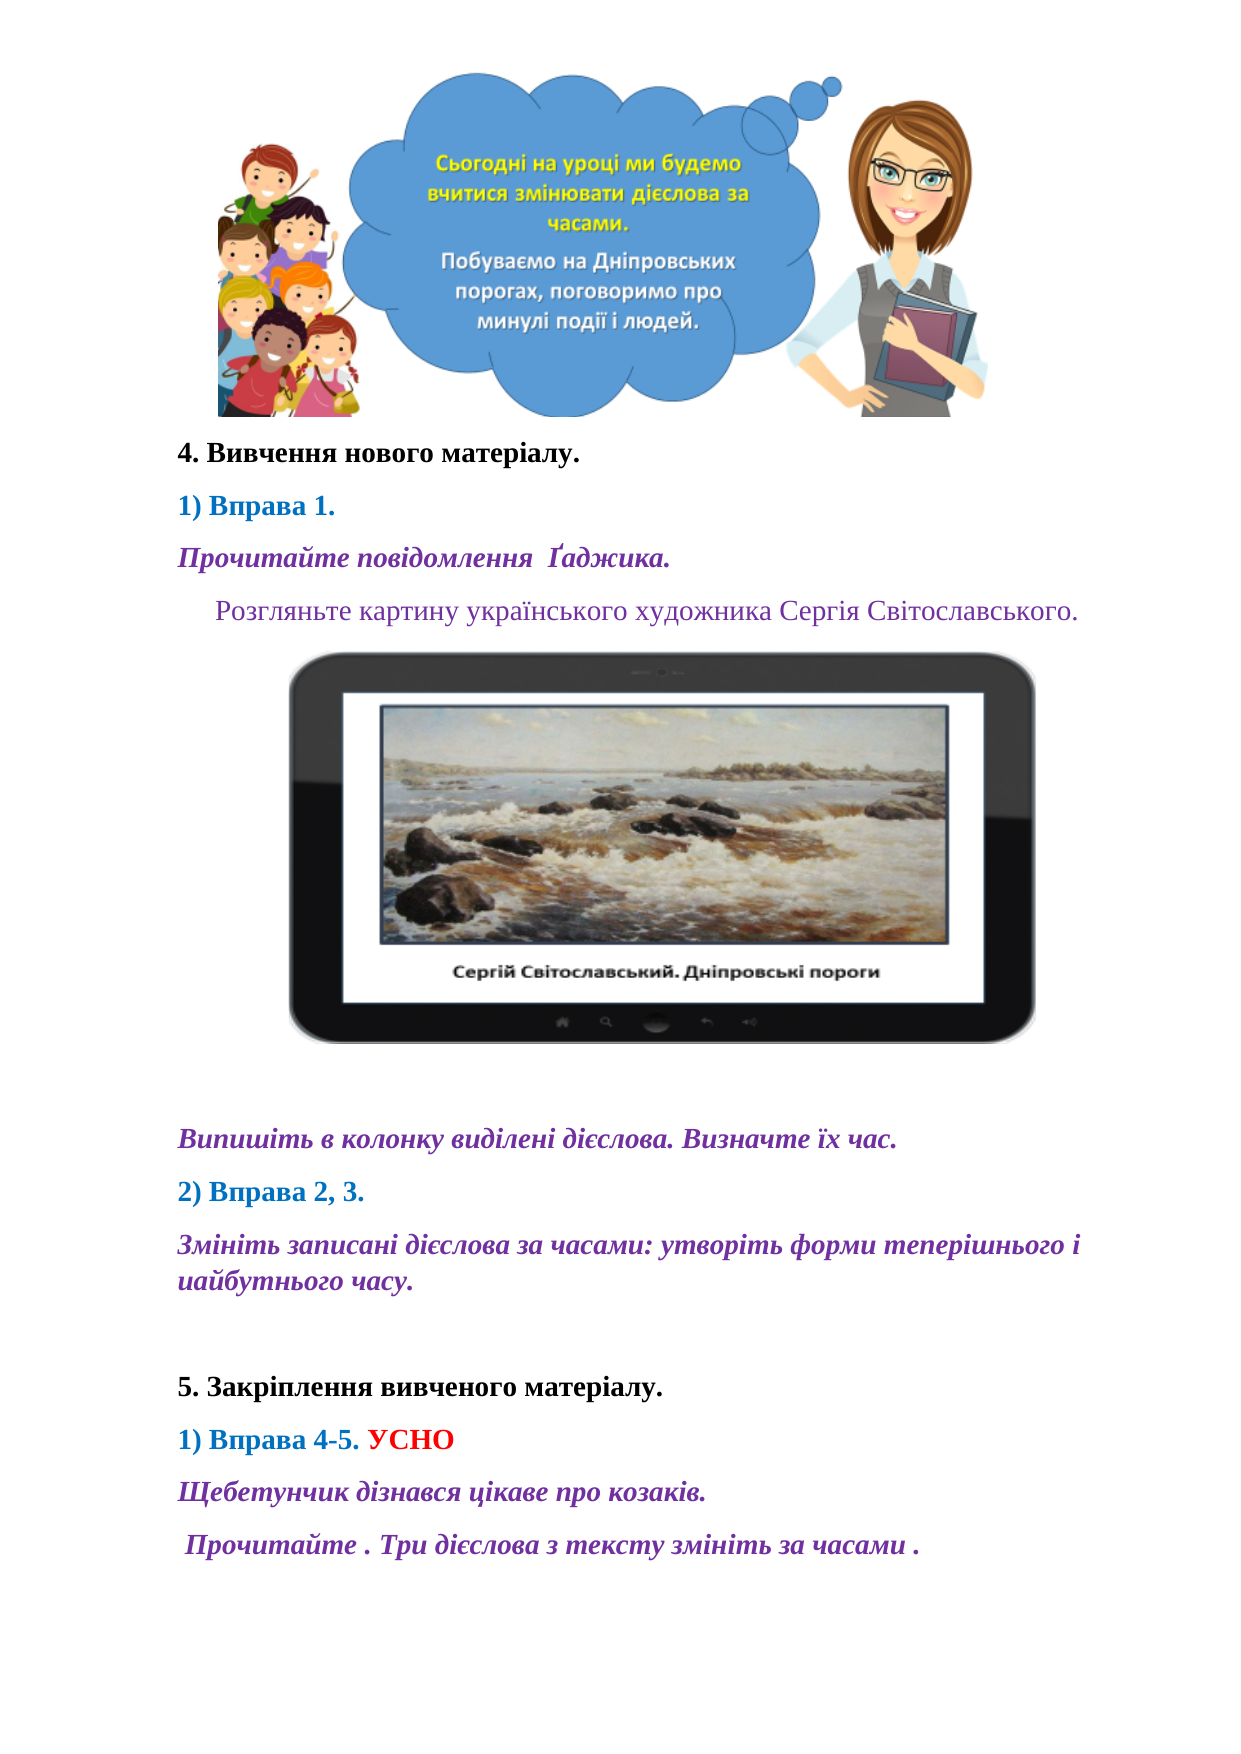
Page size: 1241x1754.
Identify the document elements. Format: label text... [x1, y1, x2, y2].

text 4. Вивчення нового матеріалу. [177, 435, 1152, 468]
text Змініть записані дієслова за часами: утворіть форми теперішнього і иайбутнього часу. [177, 1227, 1152, 1297]
text Випишіть в колонку виділені дієслова. Визначте їх час. [177, 1122, 1152, 1155]
text Розгляньте картину українського художника Сергія Світославського. [215, 593, 1152, 627]
picture [218, 70, 989, 417]
text 5. Закріплення вивченого матеріалу. [177, 1369, 1152, 1402]
text Прочитайте повідомлення Ґаджика. [177, 541, 1152, 574]
text Щебетунчик дізнався цікаве про козаків. [177, 1474, 1152, 1508]
picture [288, 651, 1037, 1044]
text 2) Вправа 2, 3. [177, 1174, 1152, 1208]
text 1) Вправа 4-5. УСНО [177, 1422, 1152, 1455]
text Прочитайте . Три дієслова з тексту змініть за часами . [177, 1527, 1152, 1561]
text 1) Вправа 1. [177, 488, 1152, 521]
